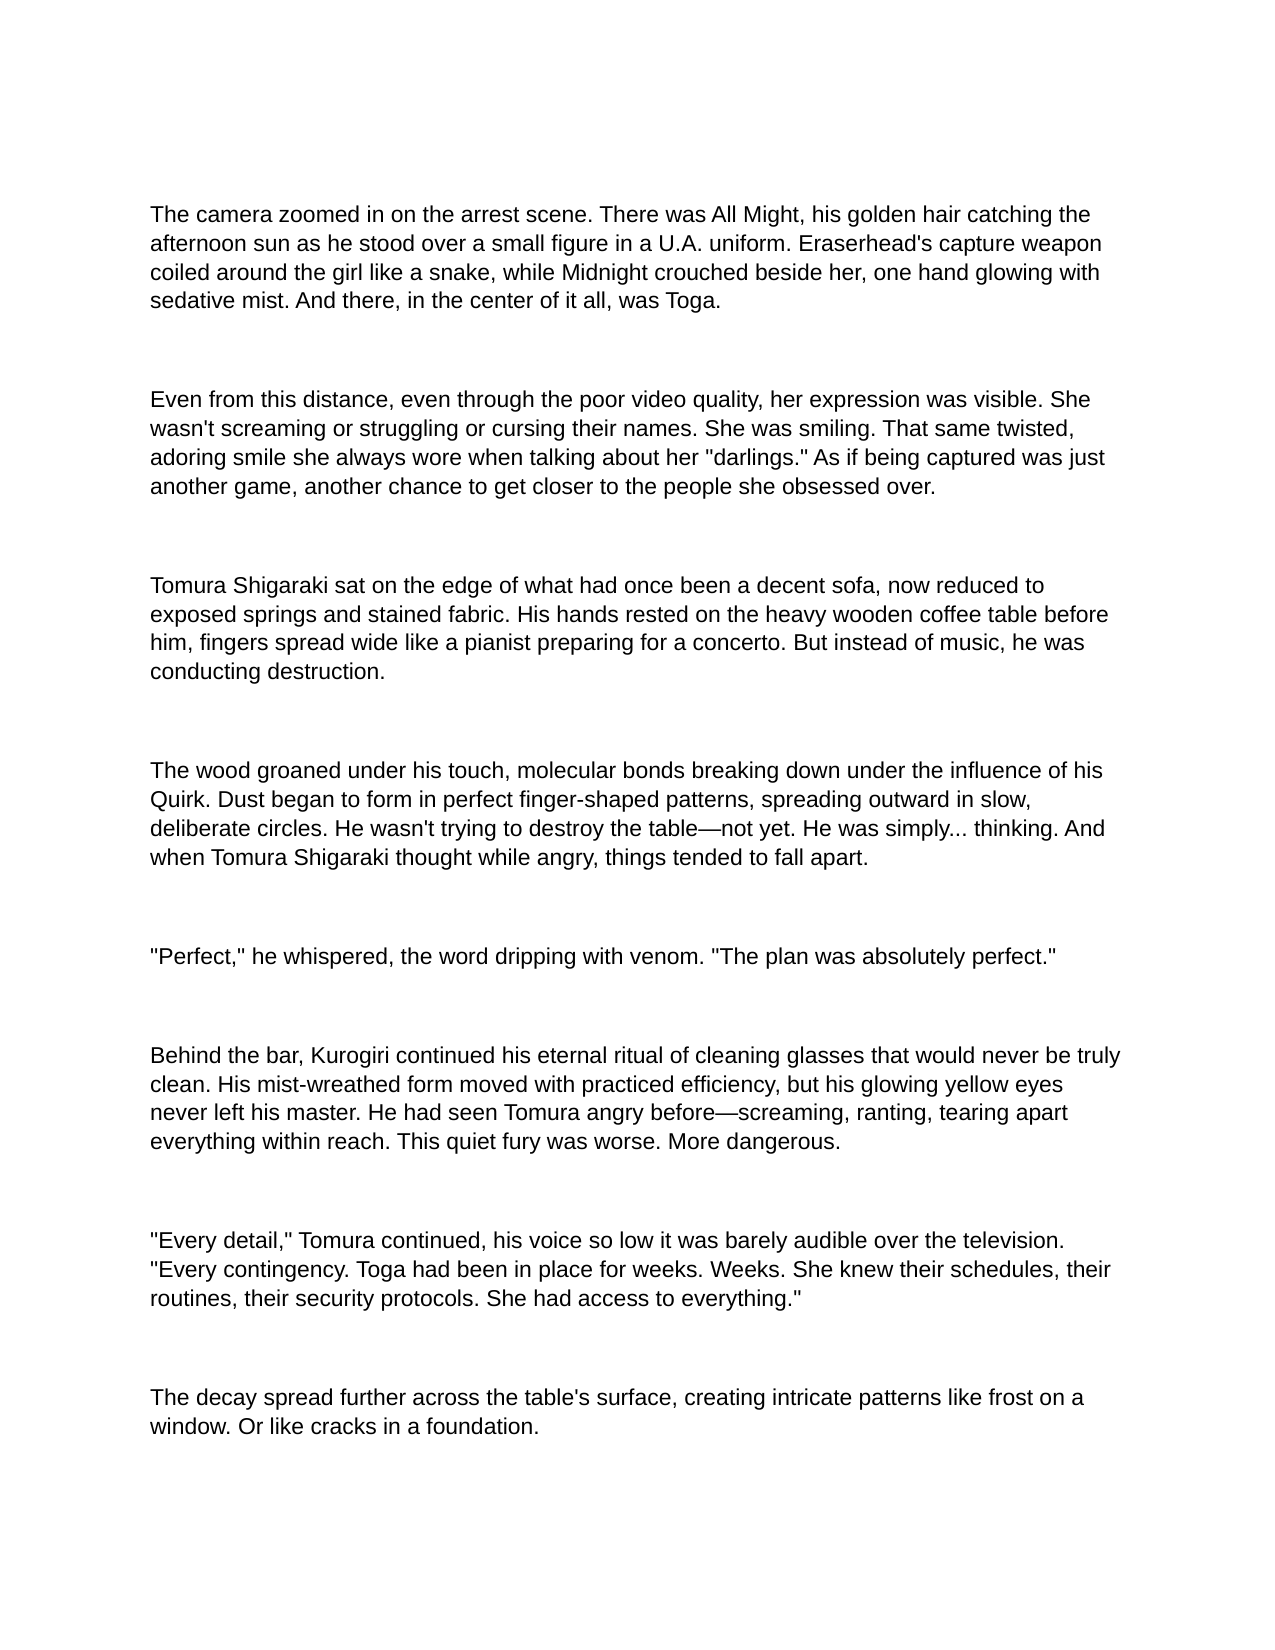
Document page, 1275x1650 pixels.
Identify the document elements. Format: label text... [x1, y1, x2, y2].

text "Every detail," Tomura continued, his voice so low it was barely audible over the television. "Every contingency. Toga had been in place for weeks. Weeks. She knew their schedules, their routines, their security protocols. She had access to everything." [150, 1226, 1125, 1312]
text The camera zoomed in on the arrest scene. There was All Might, his golden hair catching the afternoon sun as he stood over a small figure in a U.A. uniform. Eraserhead's capture weapon coiled around the girl like a snake, while Midnight crouched beside her, one hand glowing with sedative mist. And there, in the center of it all, was Toga. [150, 199, 1125, 314]
text The wood groaned under his touch, molecular bonds breaking down under the influence of his Quirk. Dust began to form in perfect finger-shaped patterns, spreading outward in slow, deliberate circles. He wasn't trying to destroy the table—not yet. He was simply... thinking. And when Tomura Shigaraki thought while angry, things tended to fall apart. [150, 756, 1125, 871]
text Tomura Shigaraki sat on the edge of what had once been a decent sofa, now reduced to exposed springs and stained fabric. His hands rested on the heavy wooden coffee table before him, fingers spread wide like a pianist preparing for a concerto. But instead of music, he was conducting destruction. [150, 570, 1125, 685]
text The decay spread further across the table's surface, creating intricate patterns like frost on a window. Or like cracks in a foundation. [150, 1382, 1125, 1440]
text Even from this distance, even through the poor video quality, her expression was visible. She wasn't screaming or struggling or cursing their names. She was smiling. That same twisted, adoring smile she always wore when talking about her "darlings." As if being captured was just another game, another chance to get closer to the people she obsessed over. [150, 385, 1125, 500]
text "Perfect," he whispered, the word dripping with venom. "The plan was absolutely perfect." [150, 941, 1125, 970]
text Behind the bar, Kurogiri continued his eternal ritual of cleaning glasses that would never be truly clean. His mist-wreathed form moved with practiced efficiency, but his glowing yellow eyes never left his master. He had seen Tomura angry before—screaming, ranting, tearing apart everything within reach. This quiet fury was worse. More dangerous. [150, 1040, 1125, 1155]
